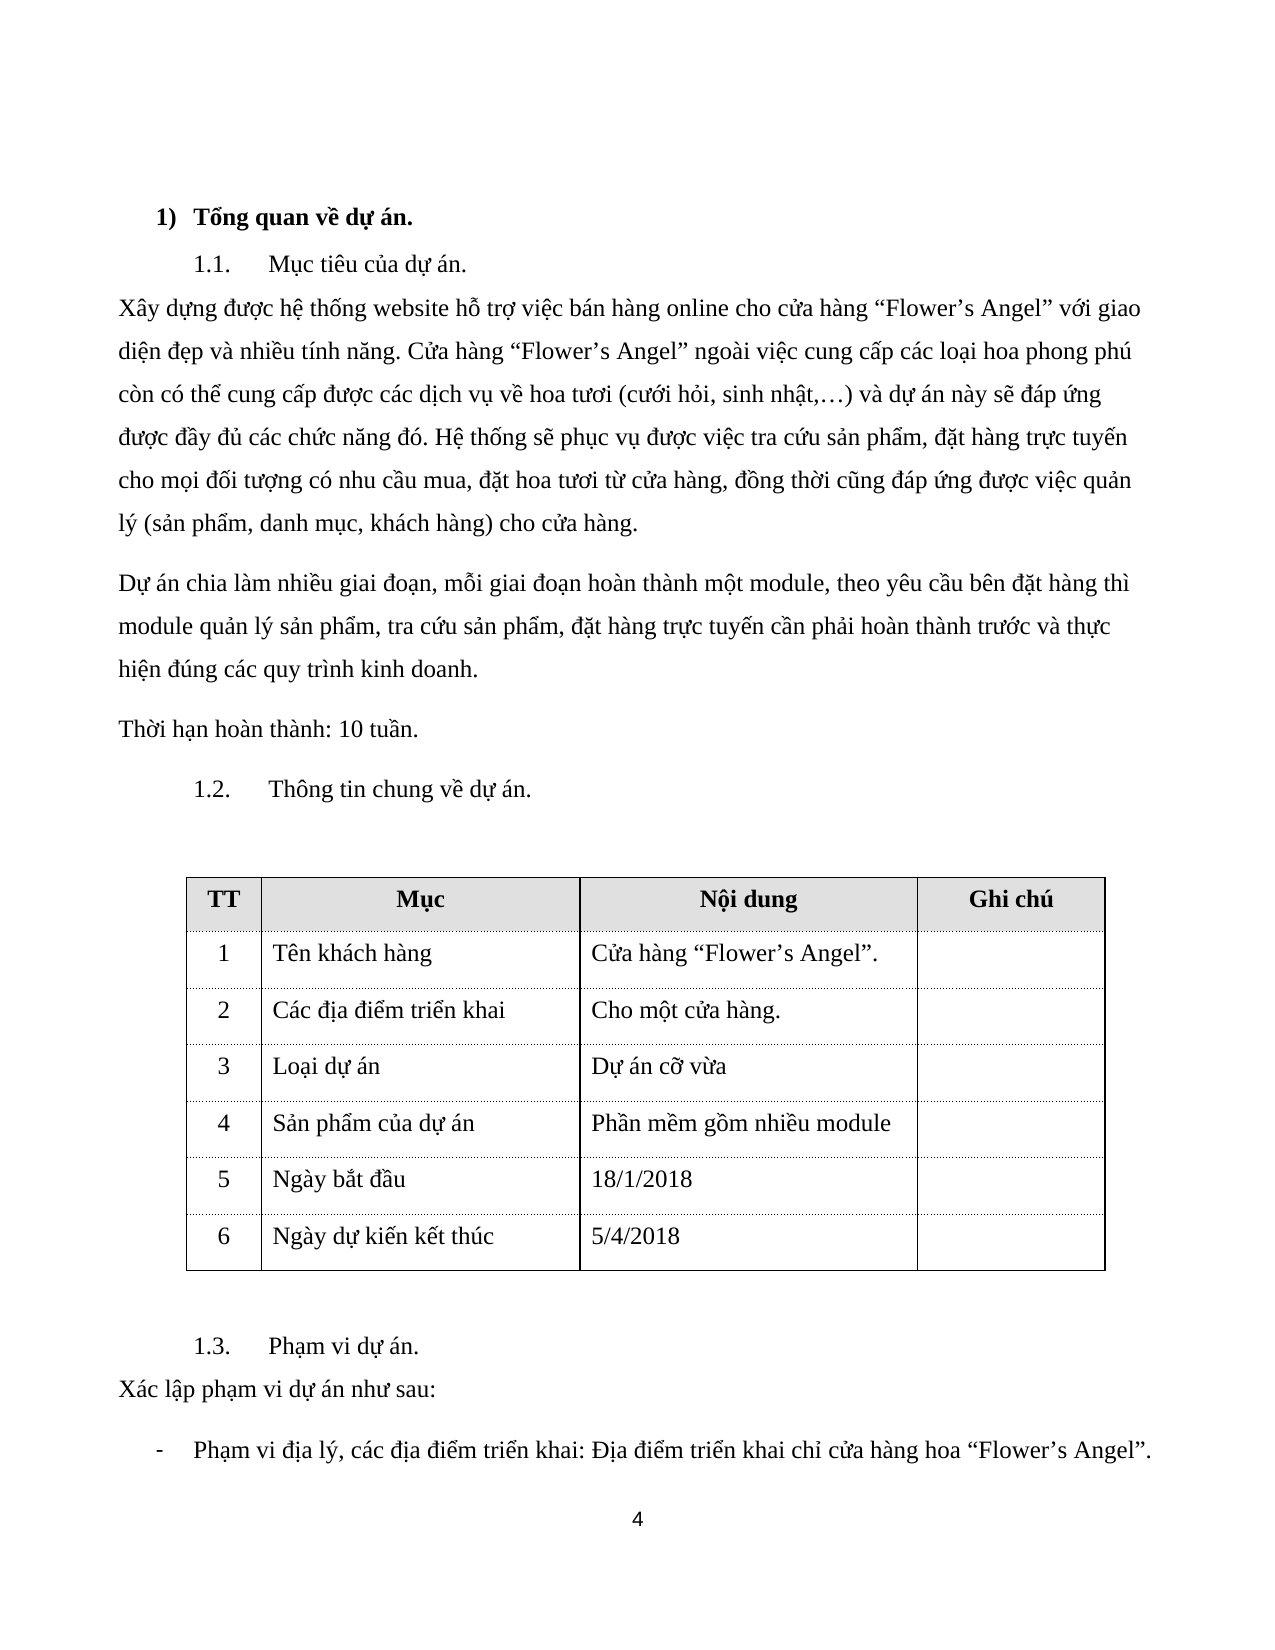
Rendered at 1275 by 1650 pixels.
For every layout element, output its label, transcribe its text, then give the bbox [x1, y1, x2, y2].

table_cell Phần mềm gồm nhiều module [581, 1101, 917, 1157]
table_header Ghi chú [918, 878, 1104, 931]
text Thời hạn hoàn thành: 10 tuần. [118, 714, 1157, 743]
table_cell 6 [187, 1214, 261, 1270]
table_cell [918, 988, 1104, 1044]
text Dự án chia làm nhiều giai đoạn, mỗi giai đoạn hoàn thành một module, theo yêu cầu bên đặt hàng thì module quản lý sản phẩm, tra cứu sản phẩm, đặt hàng trực tuyến cần phải hoàn thành trước và thực hiện đúng các quy trình kinh doanh. [118, 568, 1157, 683]
table_cell [918, 1044, 1104, 1101]
table_cell [918, 1157, 1104, 1214]
subtitle Tổng quan về dự án. [156, 202, 1157, 231]
table_cell 5/4/2018 [581, 1214, 917, 1270]
table_cell Loại dự án [262, 1044, 579, 1101]
table_cell Tên khách hàng [262, 931, 579, 988]
table_cell 5 [187, 1157, 261, 1214]
table_cell [918, 1101, 1104, 1157]
text Xác lập phạm vi dự án như sau: [118, 1374, 1157, 1403]
table_header Nội dung [581, 878, 917, 931]
subtitle Phạm vi dự án. [193, 1331, 1157, 1360]
table_cell Dự án cỡ vừa [581, 1044, 917, 1101]
table_cell 3 [187, 1044, 261, 1101]
table_header TT [187, 878, 261, 931]
table_cell 18/1/2018 [581, 1157, 917, 1214]
table_cell 2 [187, 988, 261, 1044]
table_cell 4 [187, 1101, 261, 1157]
table_header Mục [262, 878, 579, 931]
table_cell Ngày dự kiến kết thúc [262, 1214, 579, 1270]
table_cell [918, 931, 1104, 988]
table_cell Cửa hàng “Flower’s Angel”. [581, 931, 917, 988]
text Xây dựng được hệ thống website hỗ trợ việc bán hàng online cho cửa hàng “Flower’s Angel” với giao diện đẹp và nhiều tính năng. Cửa hàng “Flower’s Angel” ngoài việc cung cấp các loại hoa phong phú còn có thể cung cấp được các dịch vụ về hoa tươi (cưới hỏi, sinh nhật,…) và dự án này sẽ đáp ứng được đầy đủ các chức năng đó. Hệ thống sẽ phục vụ được việc tra cứu sản phẩm, đặt hàng trực tuyến cho mọi đối tượng có nhu cầu mua, đặt hoa tươi từ cửa hàng, đồng thời cũng đáp ứng được việc quản lý (sản phẩm, danh mục, khách hàng) cho cửa hàng. [118, 293, 1157, 537]
table_cell Ngày bắt đầu [262, 1157, 579, 1214]
subtitle Mục tiêu của dự án. [193, 249, 1157, 278]
table_cell 1 [187, 931, 261, 988]
table_cell Cho một cửa hàng. [581, 988, 917, 1044]
list Phạm vi địa lý, các địa điểm triển khai: Địa điểm triển khai chỉ cửa hàng hoa “Flower’s Angel”. [156, 1434, 1157, 1465]
table_cell Sản phẩm của dự án [262, 1101, 579, 1157]
subtitle Thông tin chung về dự án. [193, 774, 1157, 803]
table_cell [918, 1214, 1104, 1270]
table_cell Các địa điểm triển khai [262, 988, 579, 1044]
